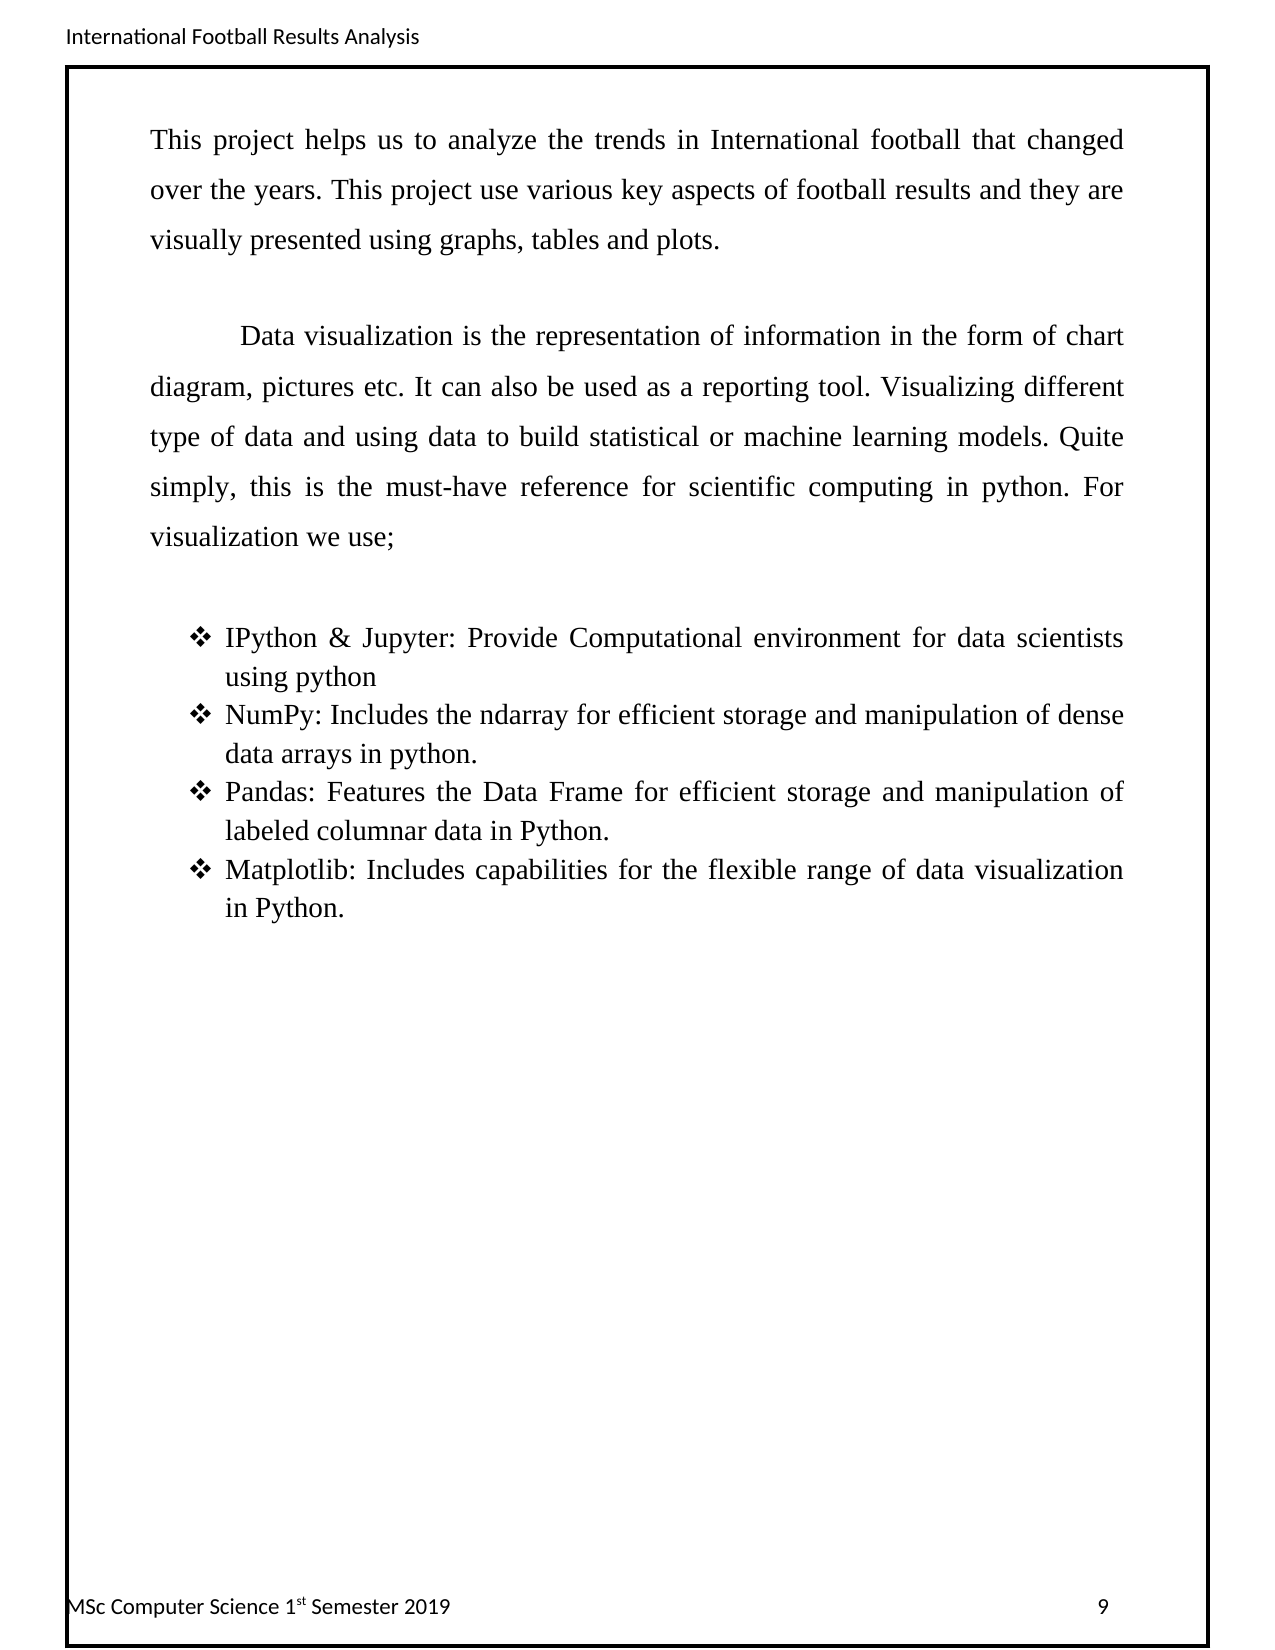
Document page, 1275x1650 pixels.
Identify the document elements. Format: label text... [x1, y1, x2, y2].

list NumPy: Includes the ndarray for efficient storage and manipulation of dense data arrays in python. [187, 697, 1125, 769]
list Pandas: Features the Data Frame for efficient storage and manipulation of labeled columnar data in Python. [187, 774, 1125, 847]
list Matplotlib: Includes capabilities for the flexible range of data visualization in Python. [187, 852, 1125, 924]
list IPython & Jupyter: Provide Computational environment for data scientists using python [187, 620, 1125, 692]
text Data visualization is the representation of information in the form of chart diagram, pictures etc. It can also be used as a reporting tool. Visualizing different type of data and using data to build statistical or machine learning models. Quite simply, this is the must-have reference for scientific computing in python. For visualization we use; [150, 318, 1125, 553]
text This project helps us to analyze the trends in International football that changed over the years. This project use various key aspects of football results and they are visually presented using graphs, tables and plots. [150, 122, 1125, 256]
